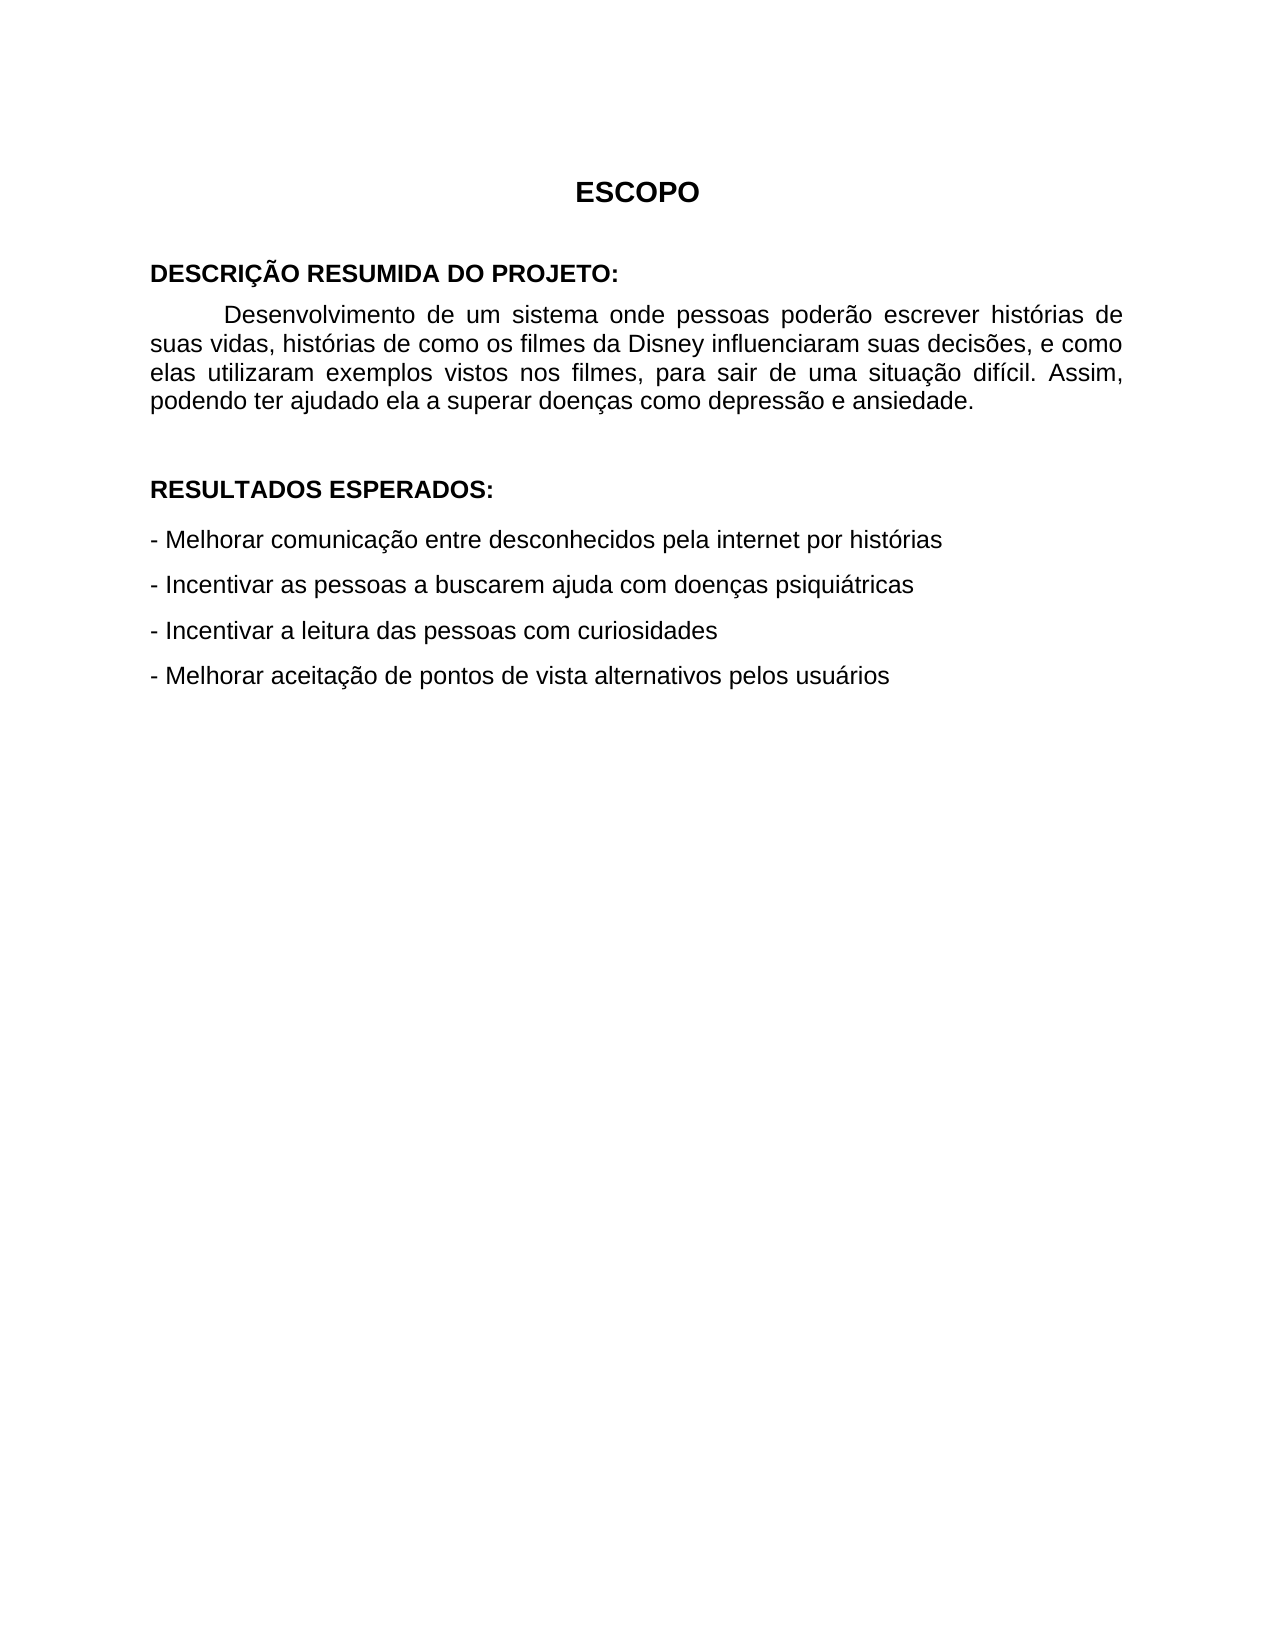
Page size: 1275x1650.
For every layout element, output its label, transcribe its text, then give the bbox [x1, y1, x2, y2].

subtitle ESCOPO [150, 175, 1125, 208]
text Desenvolvimento de um sistema onde pessoas poderão escrever histórias de suas vidas, histórias de como os filmes da Disney influenciaram suas decisões, e como elas utilizaram exemplos vistos nos filmes, para sair de uma situação difícil. Assim, podendo ter ajudado ela a superar doenças como depressão e ansiedade. [150, 300, 1125, 415]
text - Melhorar aceitação de pontos de vista alternativos pelos usuários [150, 661, 1125, 690]
text - Melhorar comunicação entre desconhecidos pela internet por histórias [150, 525, 1125, 554]
text - Incentivar as pessoas a buscarem ajuda com doenças psiquiátricas [150, 570, 1125, 599]
text - Incentivar a leitura das pessoas com curiosidades [150, 616, 1125, 644]
text RESULTADOS ESPERADOS: [150, 475, 1125, 504]
subtitle DESCRIÇÃO RESUMIDA DO PROJETO: [150, 259, 1125, 288]
